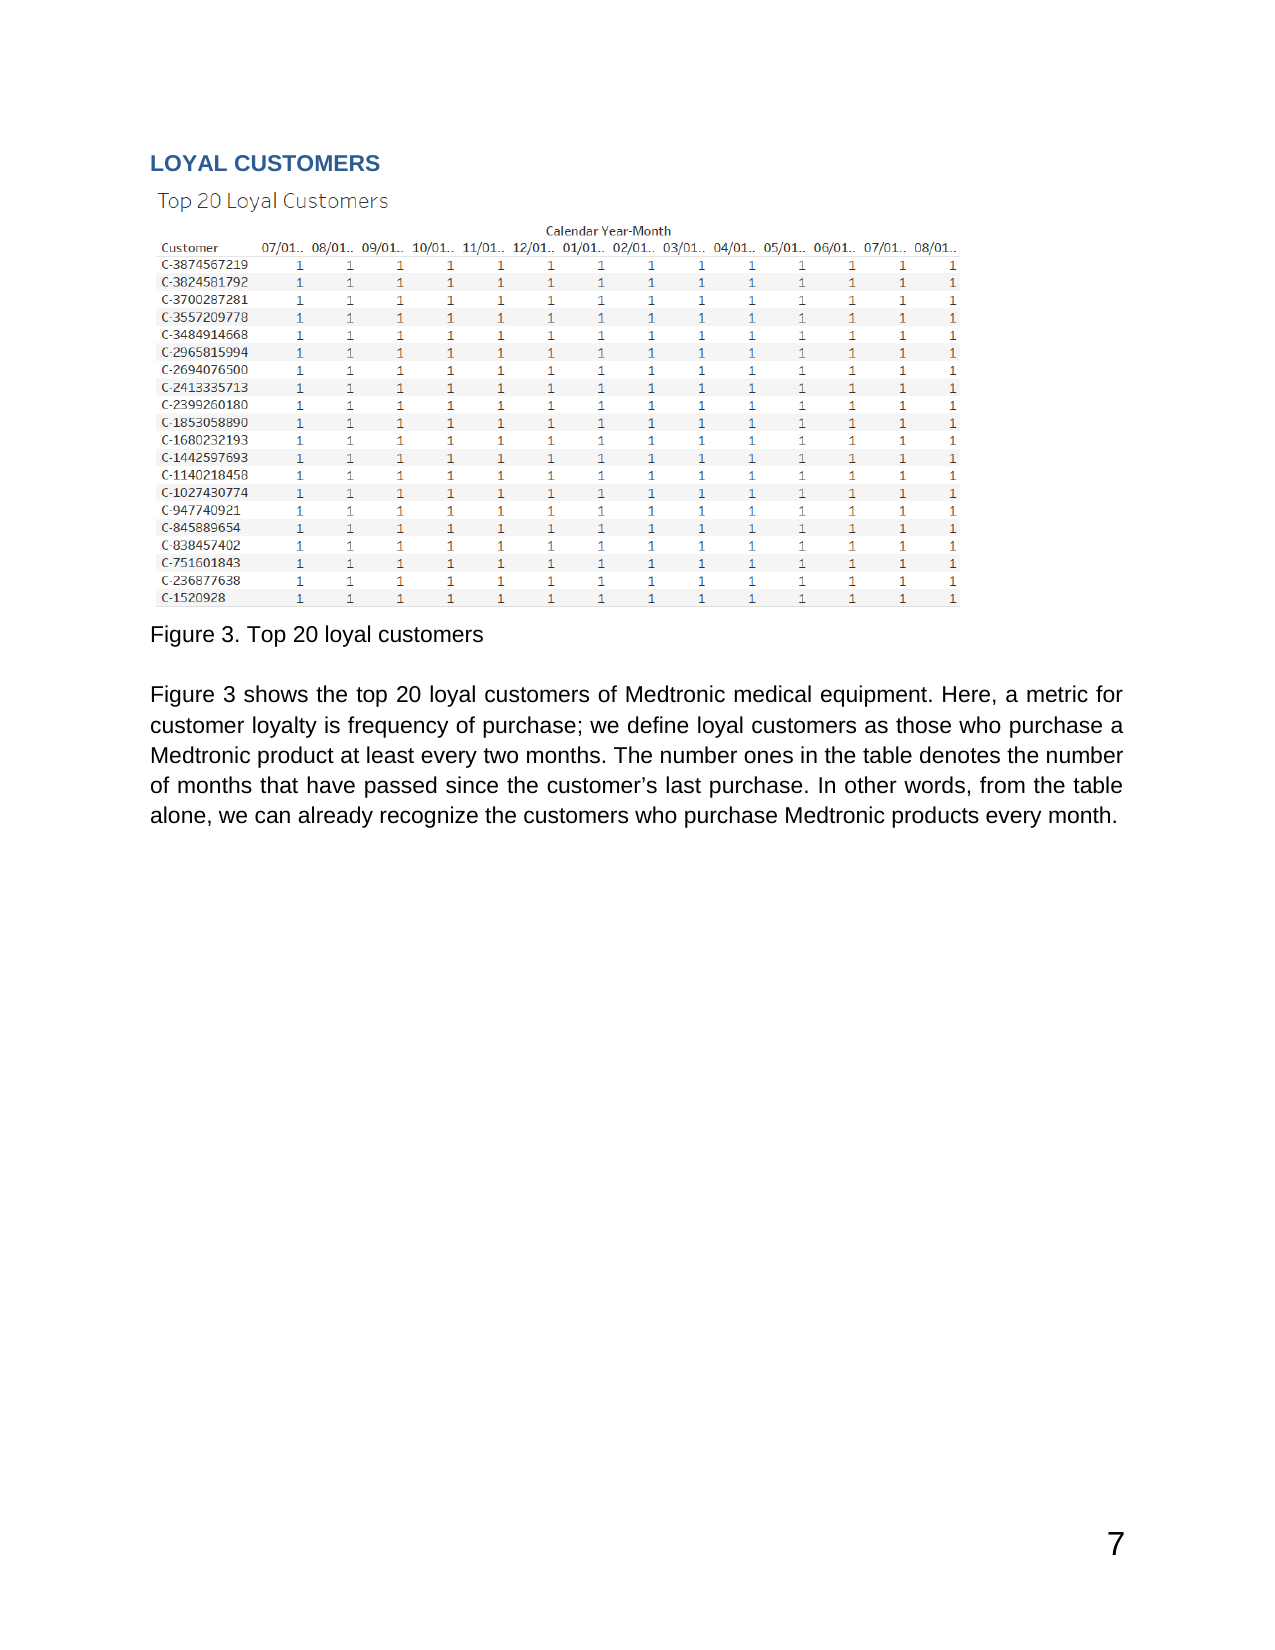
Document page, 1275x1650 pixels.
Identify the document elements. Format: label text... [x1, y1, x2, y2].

text Figure 3 shows the top 20 loyal customers of Medtronic medical equipment. Here, a metric for customer loyalty is frequency of purchase; we define loyal customers as those who purchase a Medtronic product at least every two months. The number ones in the table denotes the number of months that have passed since the customer’s last purchase. In other words, from the table alone, we can already recognize the customers who purchase Medtronic products every month. [150, 681, 1125, 828]
text Figure 3. Top 20 loyal customers [150, 621, 1125, 647]
picture [150, 180, 972, 617]
